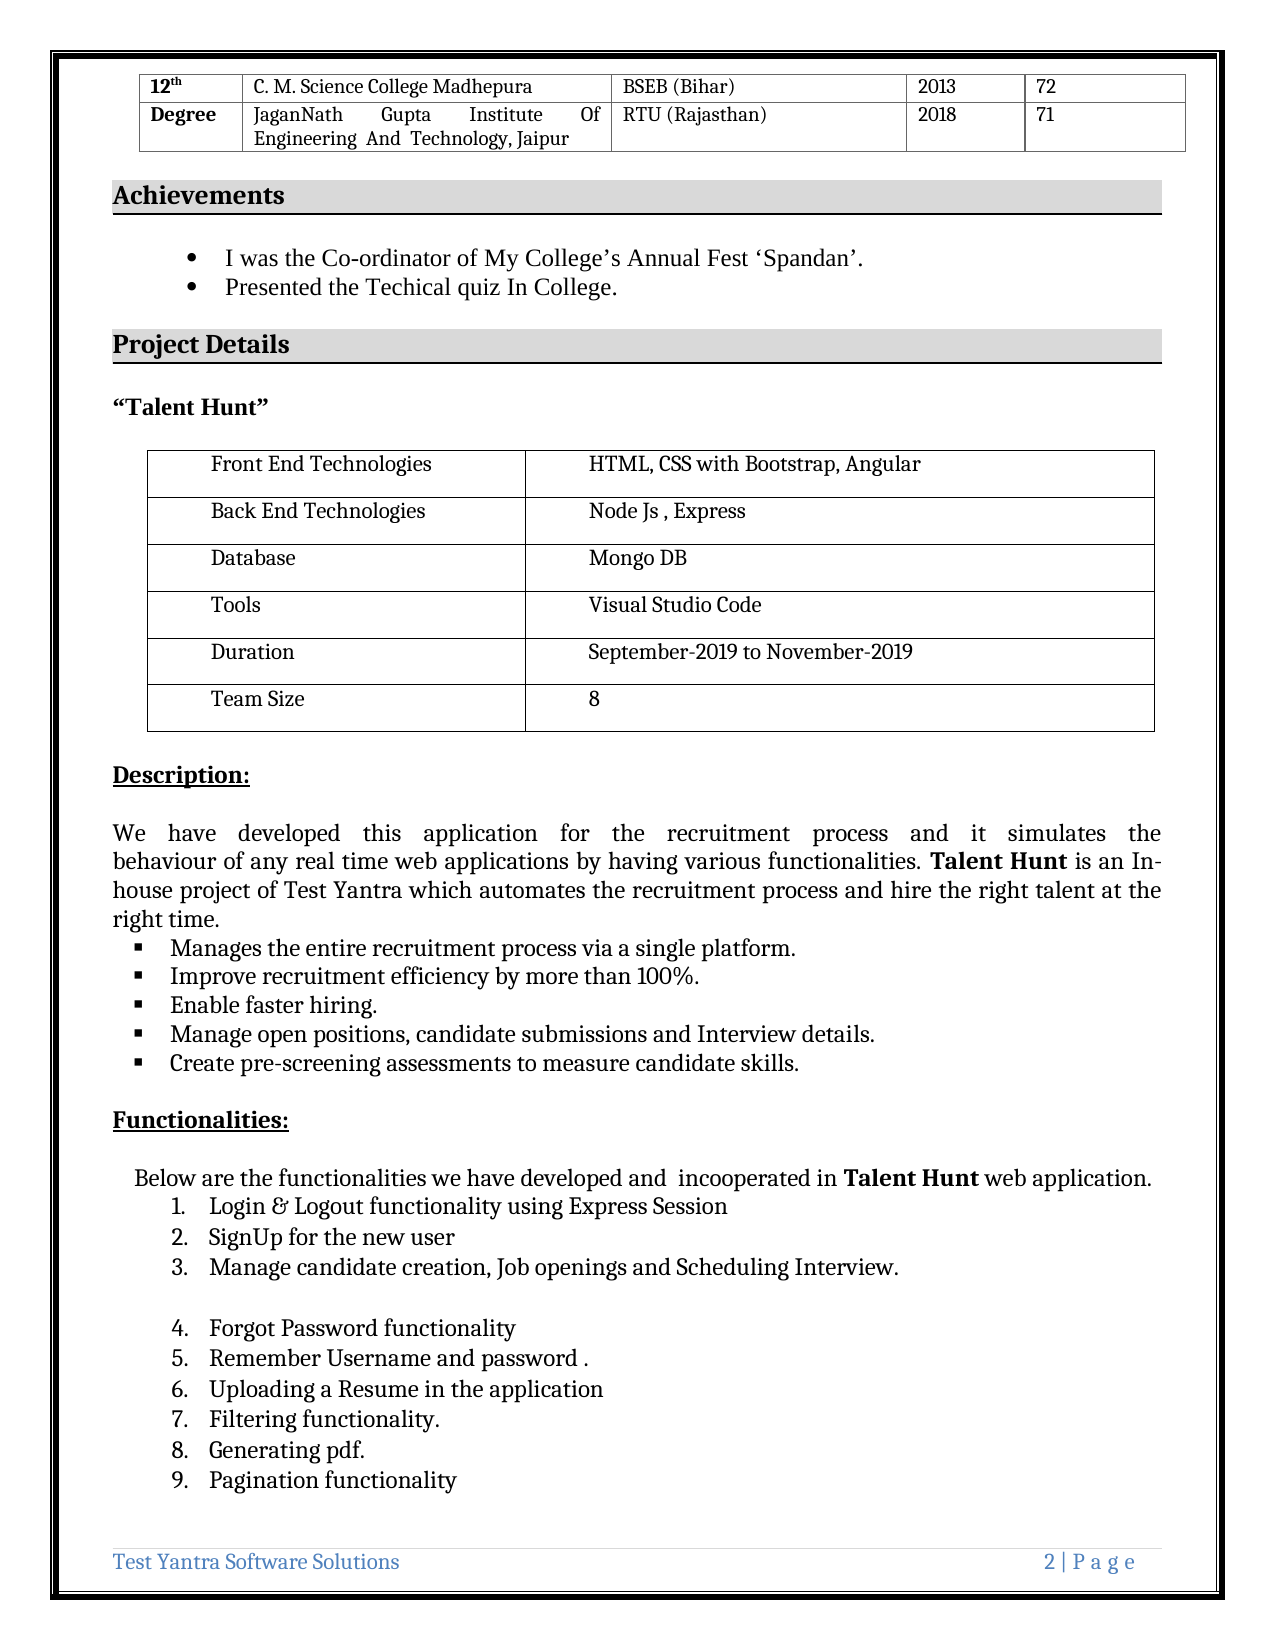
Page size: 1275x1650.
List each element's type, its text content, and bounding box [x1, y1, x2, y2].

text Achievements [112, 180, 1162, 214]
list Presented the Techical quiz In College. [187, 272, 1162, 301]
table_cell JaganNath Gupta Institute Of Engineering And Technology, Jaipur [243, 103, 611, 151]
list Enable faster hiring. [132, 991, 1162, 1020]
list Uploading a Resume in the application [171, 1375, 1162, 1403]
table_cell Duration [148, 639, 525, 684]
text Description: [112, 761, 1162, 790]
list Create pre-screening assessments to measure candidate skills. [132, 1048, 1162, 1077]
list I was the Co-ordinator of My College’s Annual Fest ‘Spandan’. [187, 243, 1162, 272]
table_header Front End Technologies [148, 451, 525, 497]
table_cell C. M. Science College Madhepura [243, 75, 611, 102]
list Manage candidate creation, Job openings and Scheduling Interview. [171, 1253, 1162, 1282]
table_cell Database [148, 545, 525, 591]
table_cell Team Size [148, 685, 525, 731]
text Functionalities: [112, 1106, 1162, 1135]
table_cell BSEB (Bihar) [612, 75, 906, 102]
list Login & Logout functionality using Express Session [171, 1192, 1162, 1221]
list Manages the entire recruitment process via a single platform. [132, 933, 1162, 962]
list Improve recruitment efficiency by more than 100%. [132, 962, 1162, 991]
table_cell Degree [140, 103, 242, 151]
list SignUp for the new user [171, 1223, 1162, 1251]
table_header HTML, CSS with Bootstrap, Angular [526, 451, 1154, 497]
table_cell Node Js , Express [526, 498, 1154, 544]
text Below are the functionalities we have developed and incooperated in Talent Hunt web application. [134, 1163, 1162, 1192]
list Manage open positions, candidate submissions and Interview details. [132, 1020, 1162, 1048]
text Project Details [112, 329, 1162, 364]
text “Talent Hunt” [112, 392, 1162, 421]
table_cell RTU (Rajasthan) [612, 103, 906, 151]
list Generating pdf. [171, 1436, 1162, 1464]
table_cell Tools [148, 592, 525, 637]
table_cell Mongo DB [526, 545, 1154, 591]
table_cell 2013 [907, 75, 1024, 102]
table_cell 12th [140, 75, 242, 102]
table_cell September-2019 to November-2019 [526, 639, 1154, 684]
list Filtering functionality. [171, 1405, 1162, 1434]
table_cell 8 [526, 685, 1154, 731]
list Remember Username and password . [171, 1344, 1162, 1373]
table_cell 72 [1026, 75, 1185, 102]
table_cell Back End Technologies [148, 498, 525, 544]
list Pagination functionality [171, 1466, 1162, 1495]
table_cell 2018 [907, 103, 1024, 151]
text We have developed this application for the recruitment process and it simulates the behaviour of any real time web applications by having various functionalities. Talent Hunt is an In-house project of Test Yantra which automates the recruitment process and hire the right talent at the right time. [112, 818, 1162, 933]
list Forgot Password functionality [171, 1314, 1162, 1343]
table_cell Visual Studio Code [526, 592, 1154, 637]
table_cell 71 [1026, 103, 1185, 151]
